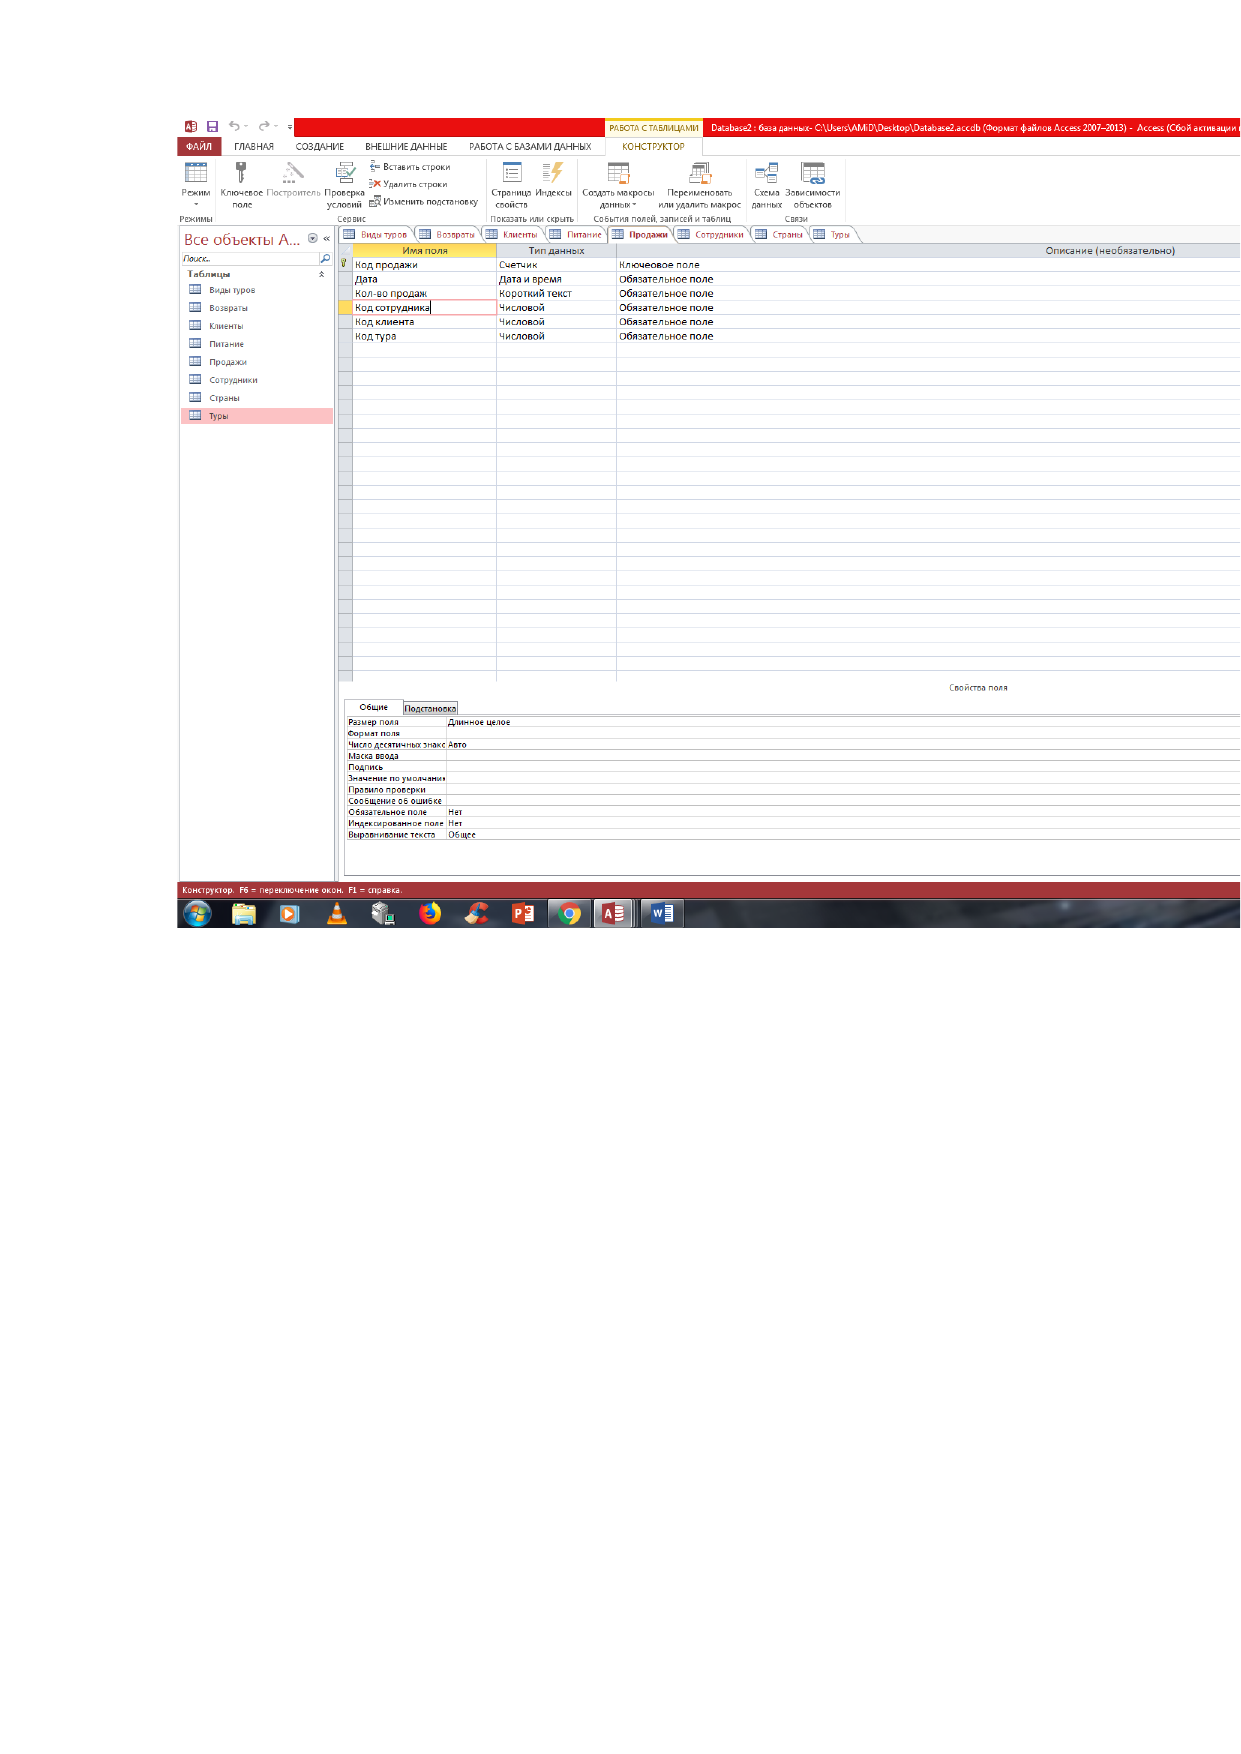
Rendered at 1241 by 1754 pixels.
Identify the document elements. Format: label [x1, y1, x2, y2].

picture [177, 118, 1241, 928]
